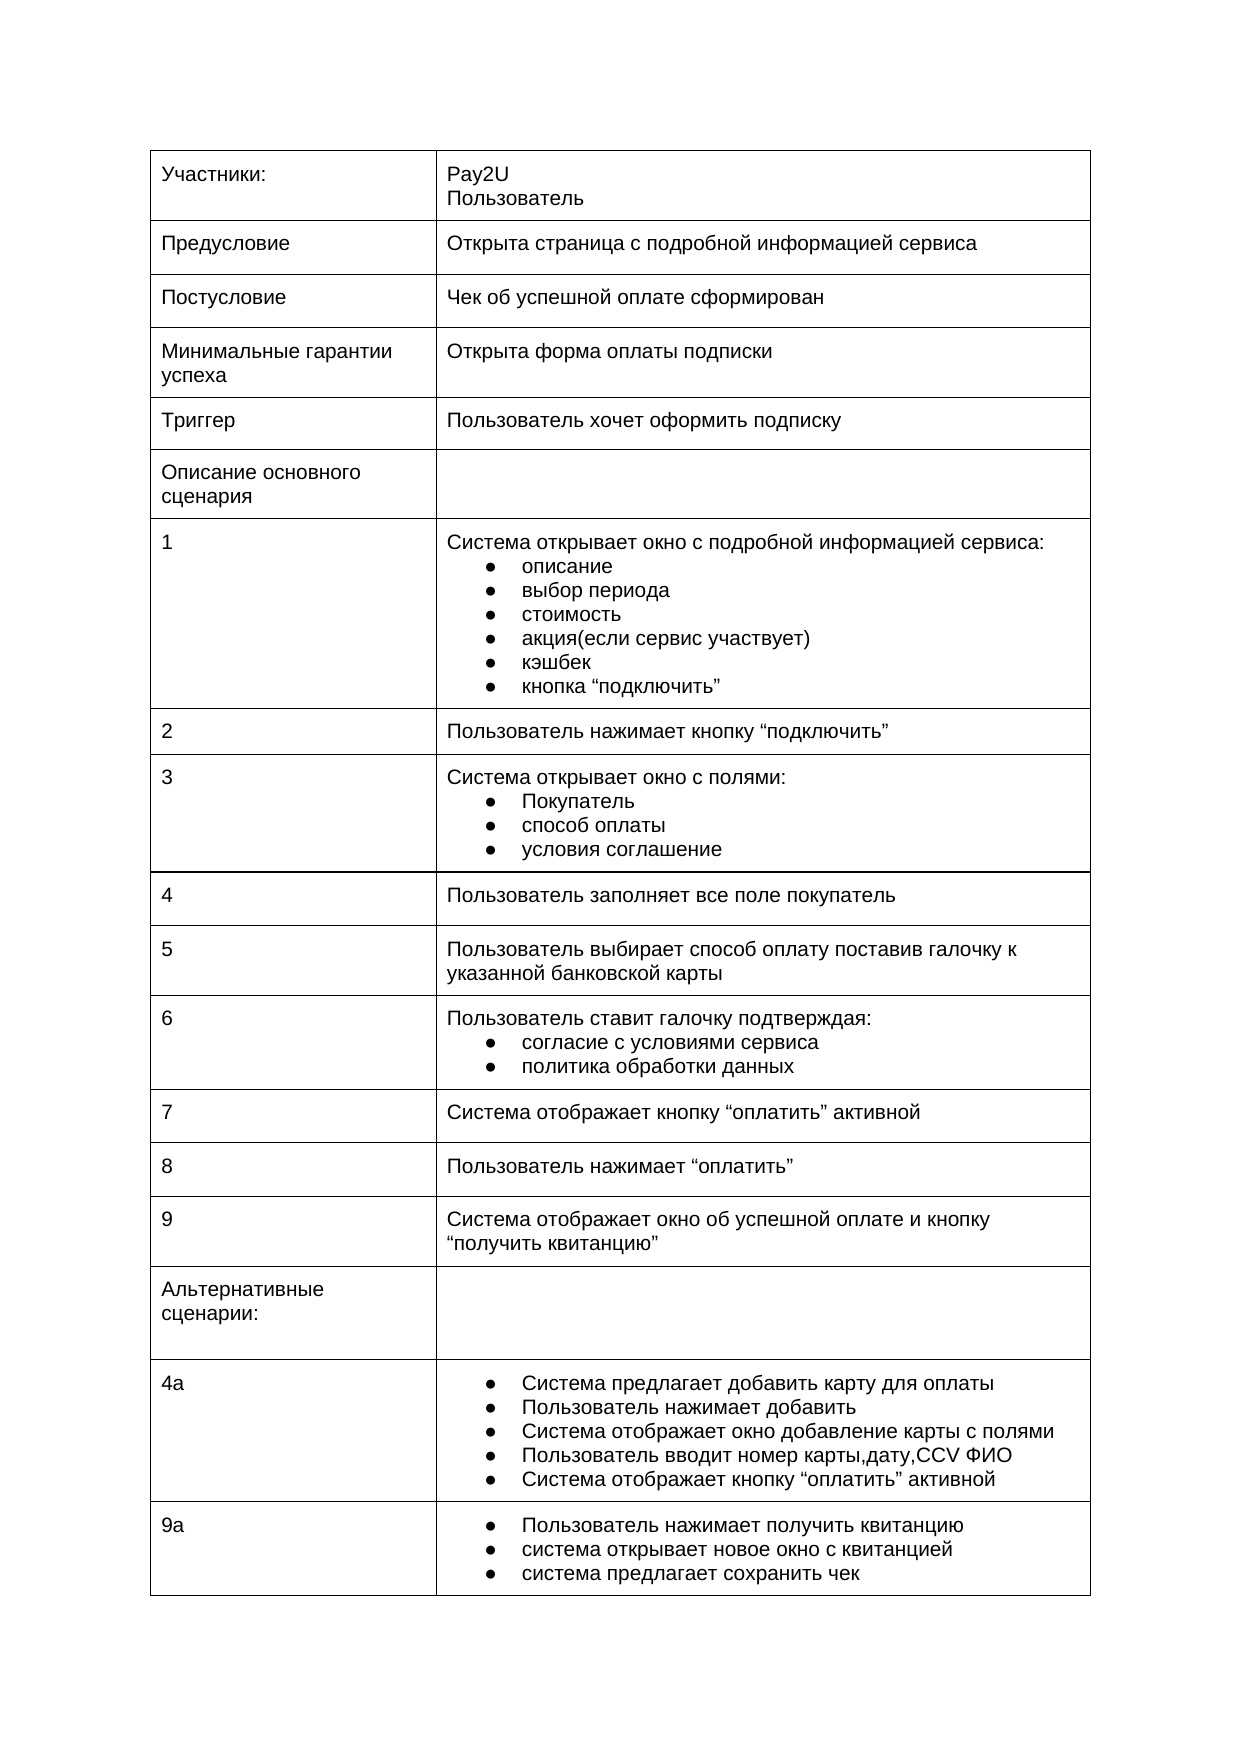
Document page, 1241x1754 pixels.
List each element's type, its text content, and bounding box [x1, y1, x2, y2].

table_cell Система предлагает добавить карту для оплаты Пользователь нажимает добавить Система отображает окно добавление карты с полями Пользователь вводит номер карты,дату,CCV ФИО Система отображает кнопку “оплатить” активной [437, 1360, 1090, 1501]
table_cell 3 [151, 755, 436, 871]
table_cell 9 [151, 1197, 436, 1266]
table_cell Пользователь выбирает способ оплату поставив галочку к указанной банковской карты [437, 926, 1090, 995]
table_cell Постусловие [151, 275, 436, 327]
table_cell Система открывает окно с полями: Покупатель способ оплаты условия соглашение [437, 755, 1090, 871]
table_cell Минимальные гарантии успеха [151, 328, 436, 397]
table_cell 5 [151, 926, 436, 995]
table_cell Пользователь хочет оформить подписку [437, 398, 1090, 448]
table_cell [437, 1502, 1090, 1595]
table_cell Описание основного сценария [151, 450, 436, 518]
table_cell Pay2U Пользователь [437, 151, 1090, 220]
table_cell Пользователь нажимает кнопку “подключить” [437, 709, 1090, 754]
table_cell Альтернативные сценарии: [151, 1267, 436, 1359]
table_cell 4 [151, 873, 436, 925]
table_cell Участники: [151, 151, 436, 220]
table_cell Пользователь заполняет все поле покупатель [437, 873, 1090, 925]
table_cell Триггер [151, 398, 436, 448]
table_cell Открыта форма оплаты подписки [437, 328, 1090, 397]
table_cell Предусловие [151, 221, 436, 273]
table_cell Открыта страница с подробной информацией сервиса [437, 221, 1090, 273]
table_cell Пользователь ставит галочку подтверждая: согласие с условиями сервиса политика обработки данных [437, 996, 1090, 1088]
table_cell 6 [151, 996, 436, 1088]
table_cell 7 [151, 1090, 436, 1142]
table_cell 2 [151, 709, 436, 754]
table_cell Система отображает окно об успешной оплате и кнопку “получить квитанцию” [437, 1197, 1090, 1266]
table_cell [437, 450, 1090, 518]
table_cell Система открывает окно с подробной информацией сервиса: описание выбор периода стоимость акция(если сервис участвует) кэшбек кнопка “подключить” [437, 519, 1090, 708]
table_cell 1 [151, 519, 436, 708]
table_cell 4а [151, 1360, 436, 1501]
table_cell Пользователь нажимает “оплатить” [437, 1143, 1090, 1196]
table_cell [437, 1267, 1090, 1359]
table_cell Чек об успешной оплате сформирован [437, 275, 1090, 327]
table_cell Система отображает кнопку “оплатить” активной [437, 1090, 1090, 1142]
table_cell 8 [151, 1143, 436, 1196]
table_cell 9а [151, 1502, 436, 1595]
